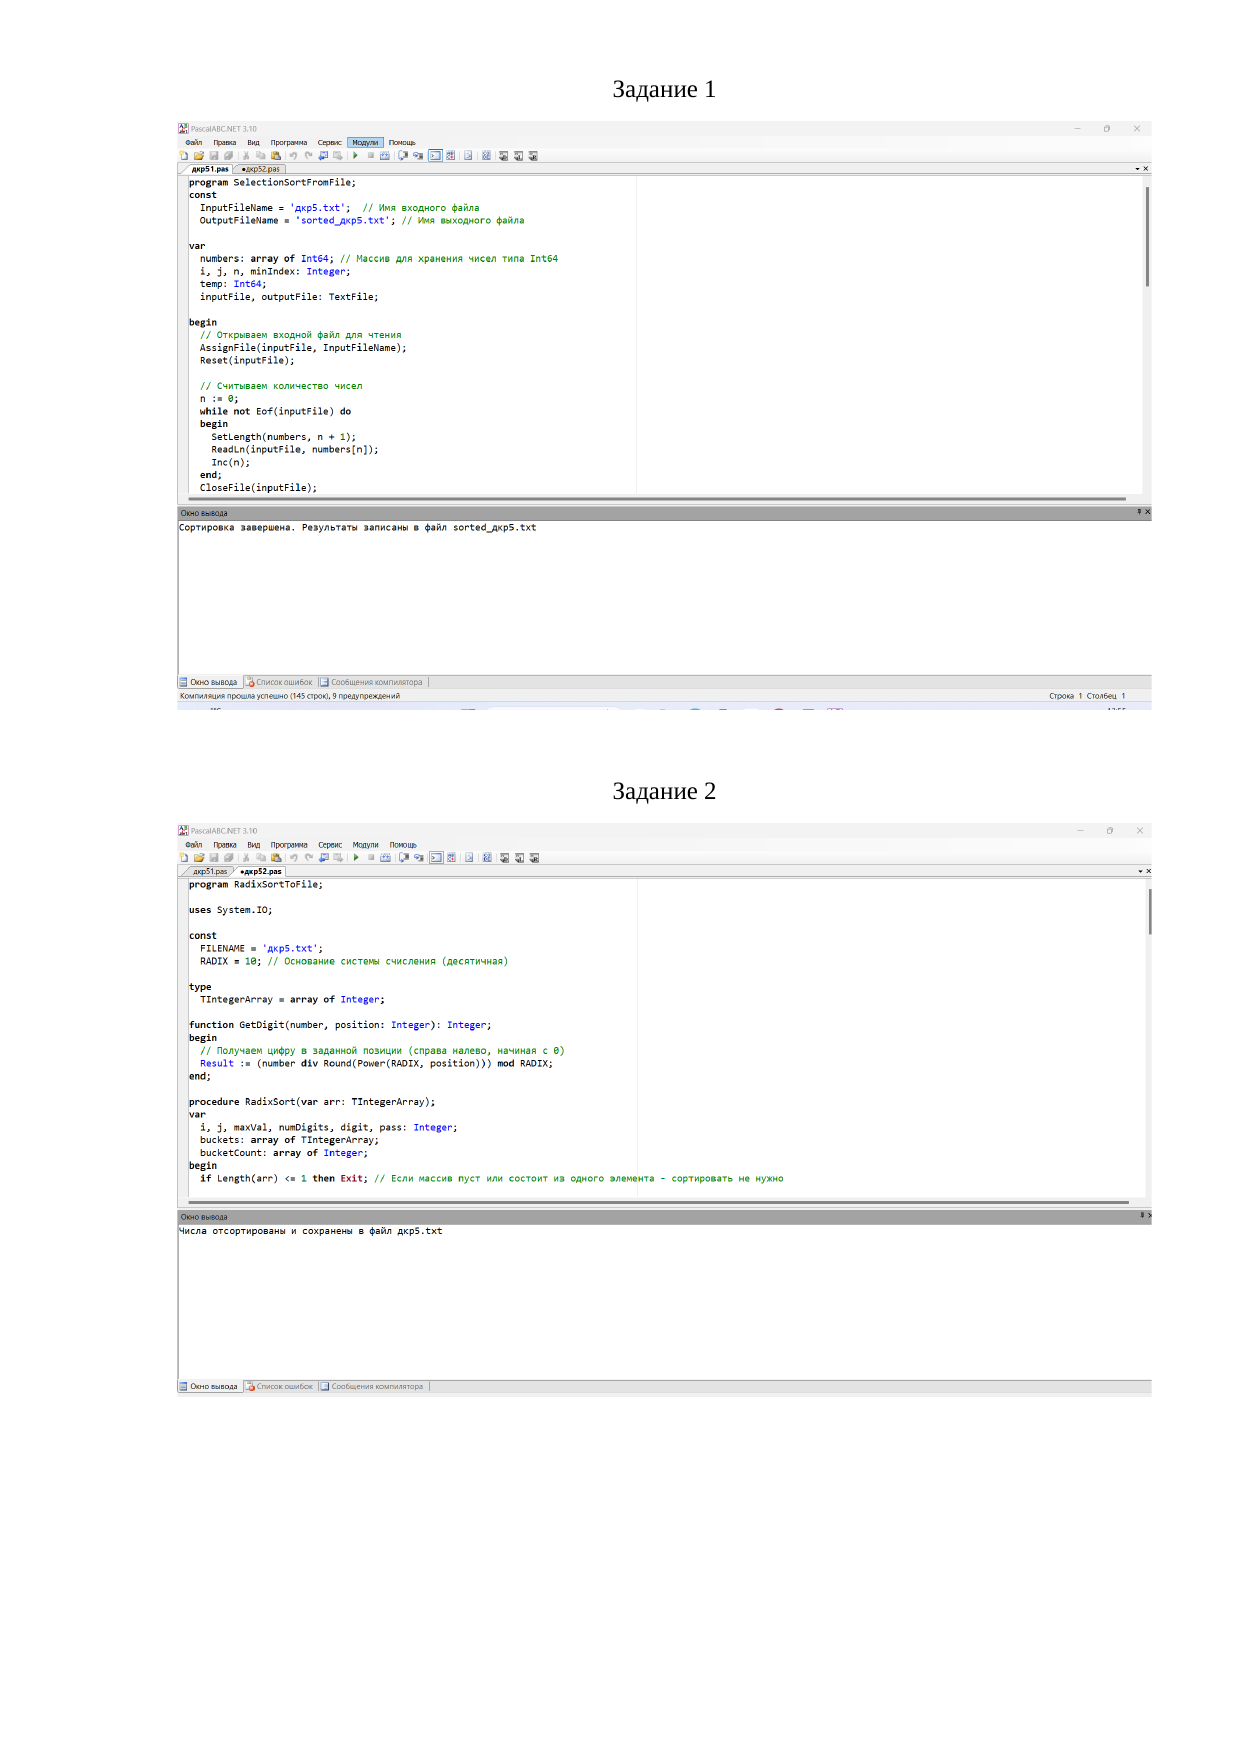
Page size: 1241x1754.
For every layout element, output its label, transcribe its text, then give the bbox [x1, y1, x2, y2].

picture [177, 121, 1152, 710]
text Задание 1 [177, 74, 1152, 103]
text Задание 2 [177, 776, 1152, 805]
picture [177, 823, 1152, 1397]
